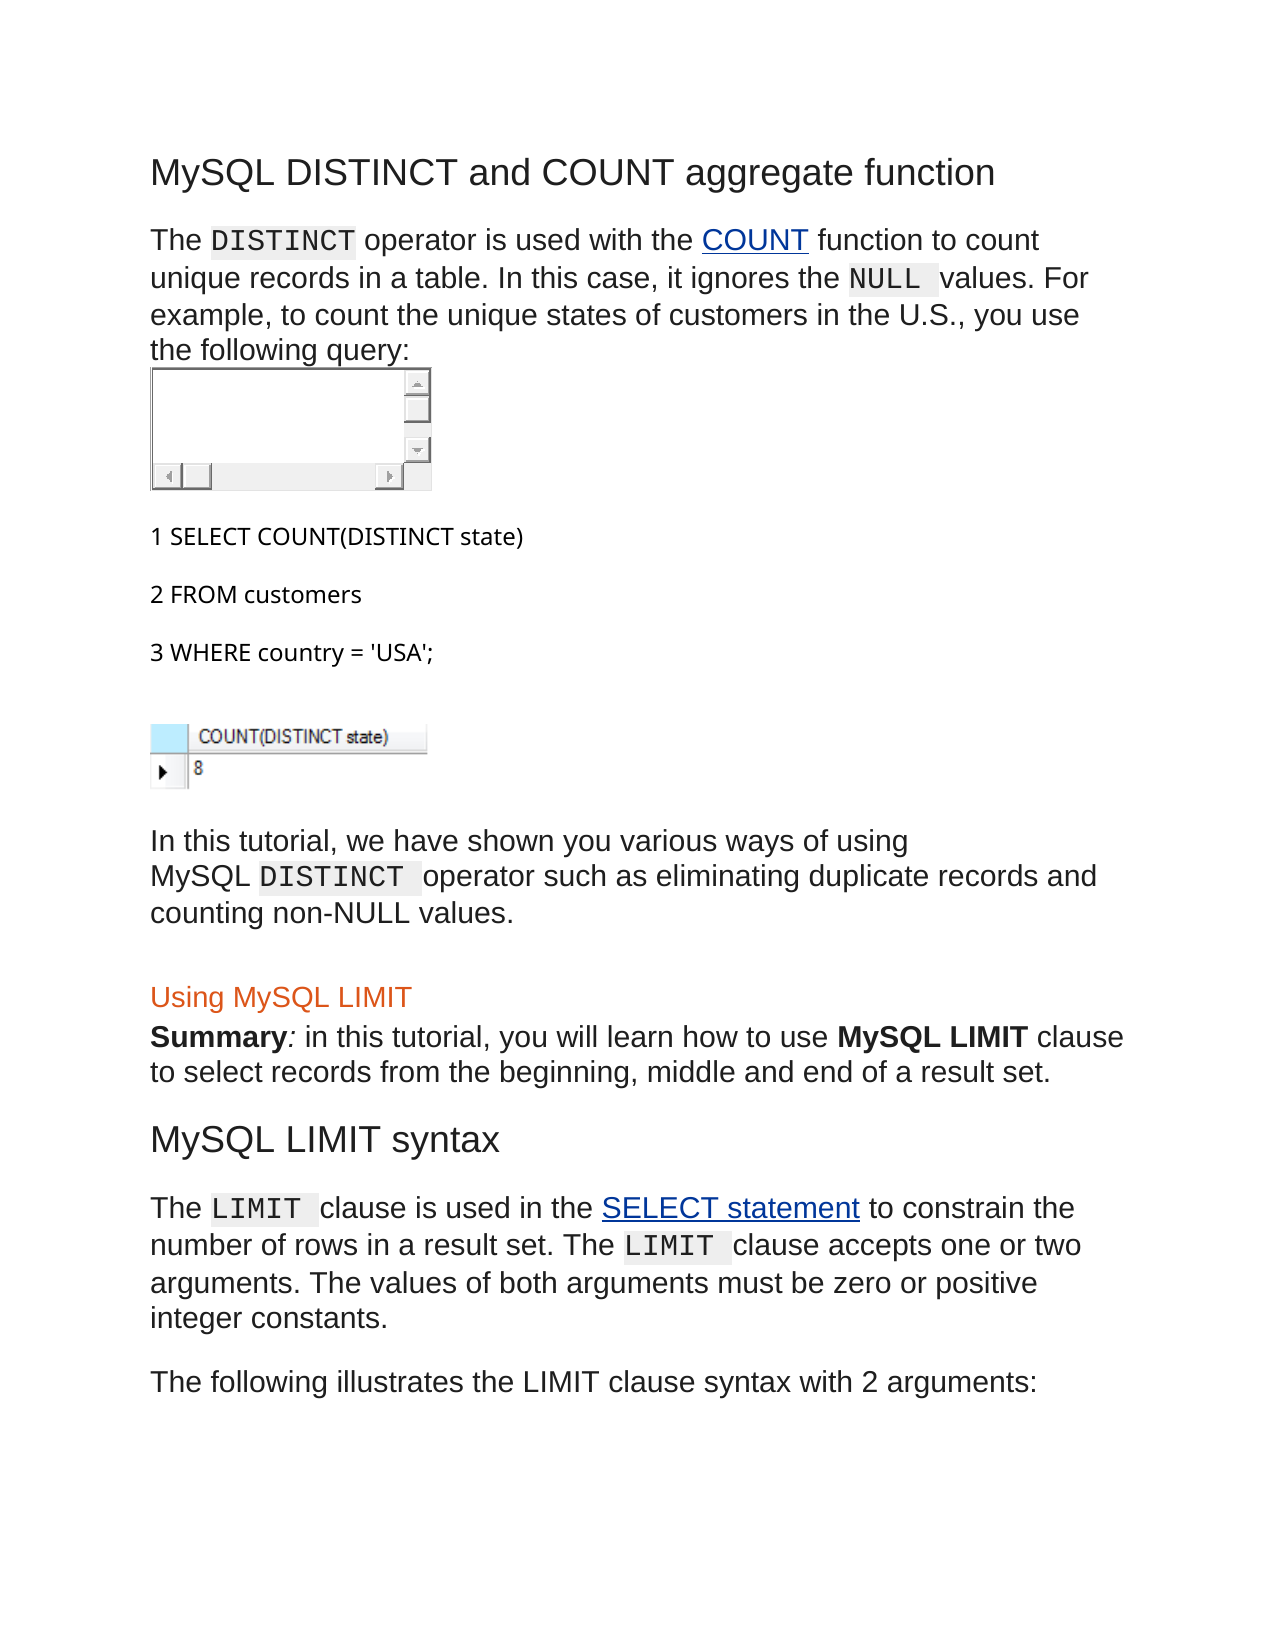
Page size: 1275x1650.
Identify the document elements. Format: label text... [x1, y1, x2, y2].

table_header 1 2 3 [149, 518, 168, 695]
text Summary: in this tutorial, you will learn how to use MySQL LIMIT clause to select records from the beginning, middle and end of a result set. [150, 1019, 1125, 1088]
subtitle Using MySQL LIMIT [150, 980, 1125, 1014]
text The LIMIT clause is used in the SELECT statement to constrain the number of rows in a result set. The LIMIT clause accepts one or two arguments. The values of both arguments must be zero or positive integer constants. [150, 1190, 1125, 1334]
text The following illustrates the LIMIT clause syntax with 2 arguments: [150, 1364, 1125, 1398]
picture [150, 724, 437, 794]
subtitle MySQL DISTINCT and COUNT aggregate function [150, 150, 1125, 193]
table_header SELECT COUNT(DISTINCT state) FROM customers WHERE country = 'USA'; [168, 518, 1133, 695]
text The DISTINCT operator is used with the COUNT function to count unique records in a table. In this case, it ignores the NULL values. For example, to count the unique states of customers in the U.S., you use the following query: [150, 222, 1125, 367]
text In this tutorial, we have shown you various ways of using MySQL DISTINCT operator such as eliminating duplicate records and counting non-NULL values. [150, 823, 1125, 930]
subtitle MySQL LIMIT syntax [150, 1118, 1125, 1161]
